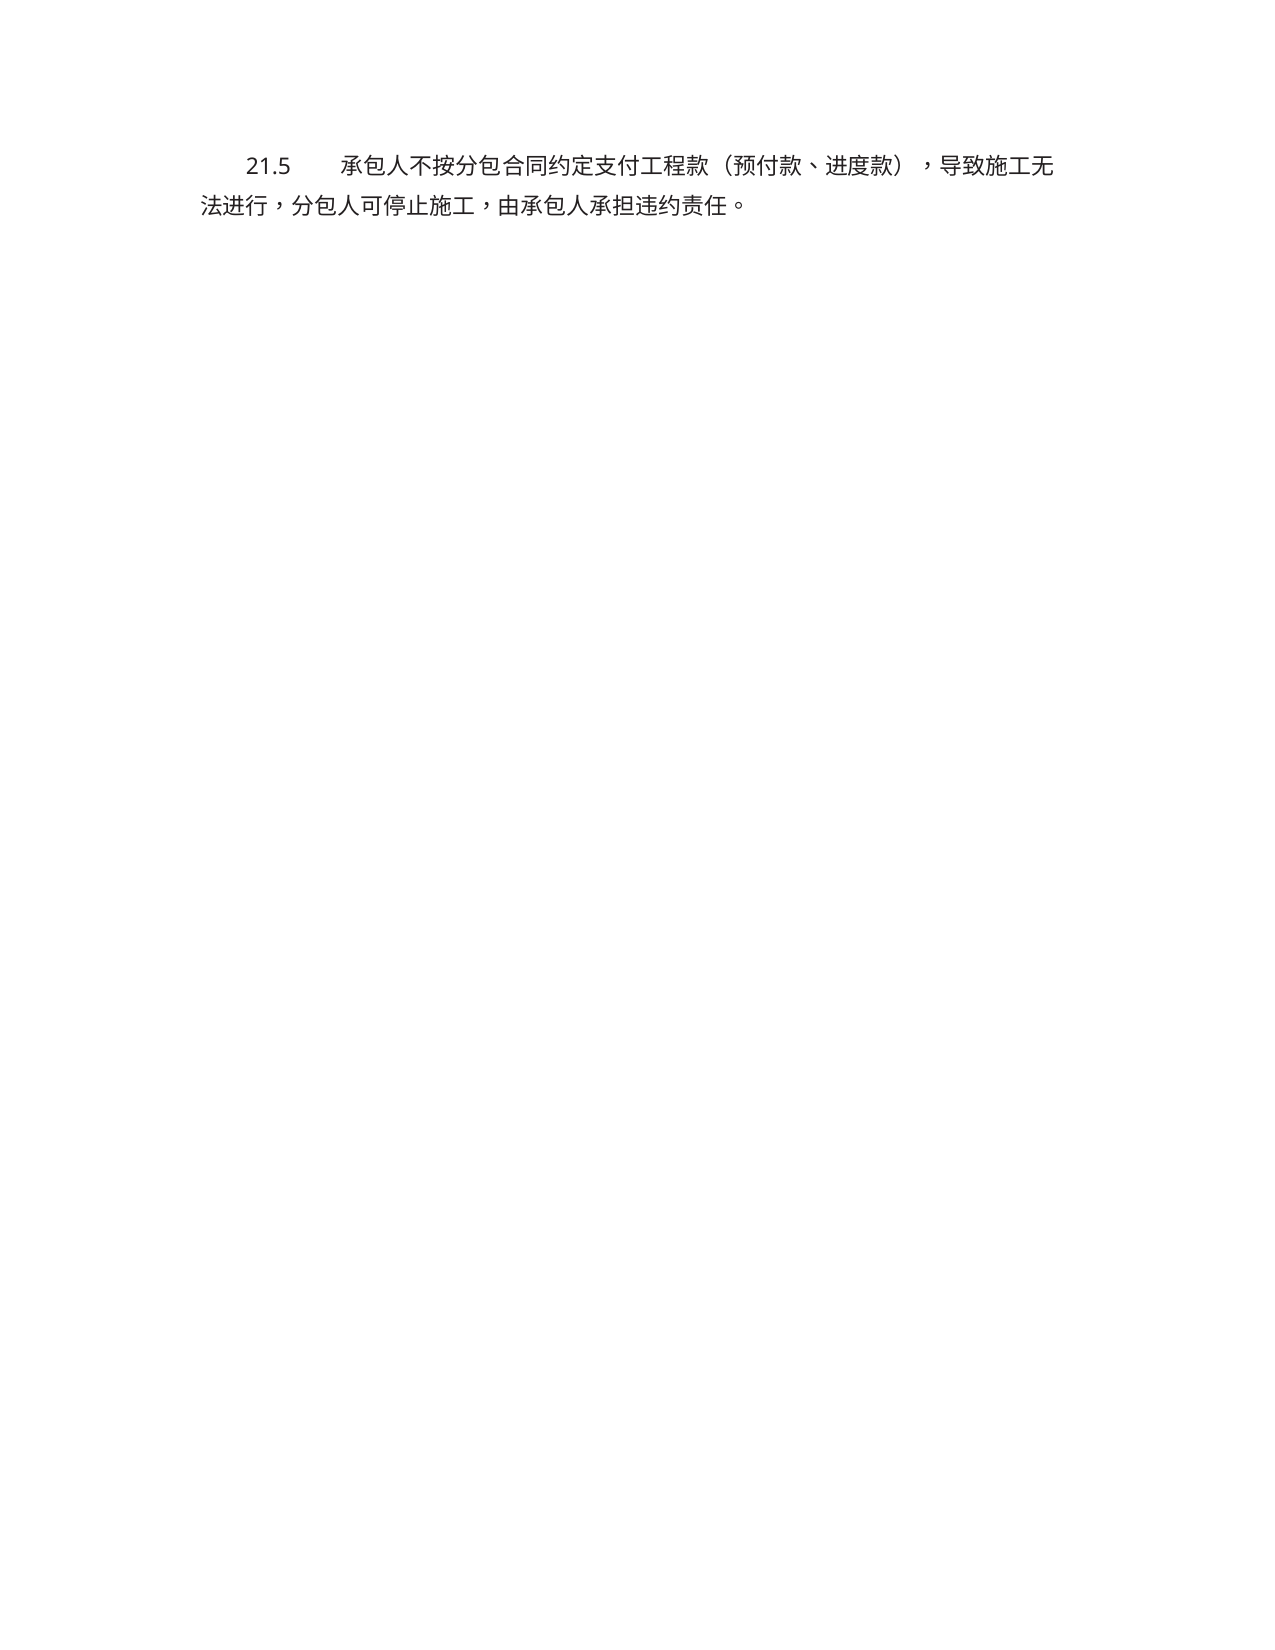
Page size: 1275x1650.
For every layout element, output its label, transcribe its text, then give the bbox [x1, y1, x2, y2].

text 21.5 承包人不按分包合同约定支付工程款（预付款、进度款），导致施工无法进行，分包人可停止施工，由承包人承担违约责任。 [200, 150, 1065, 221]
